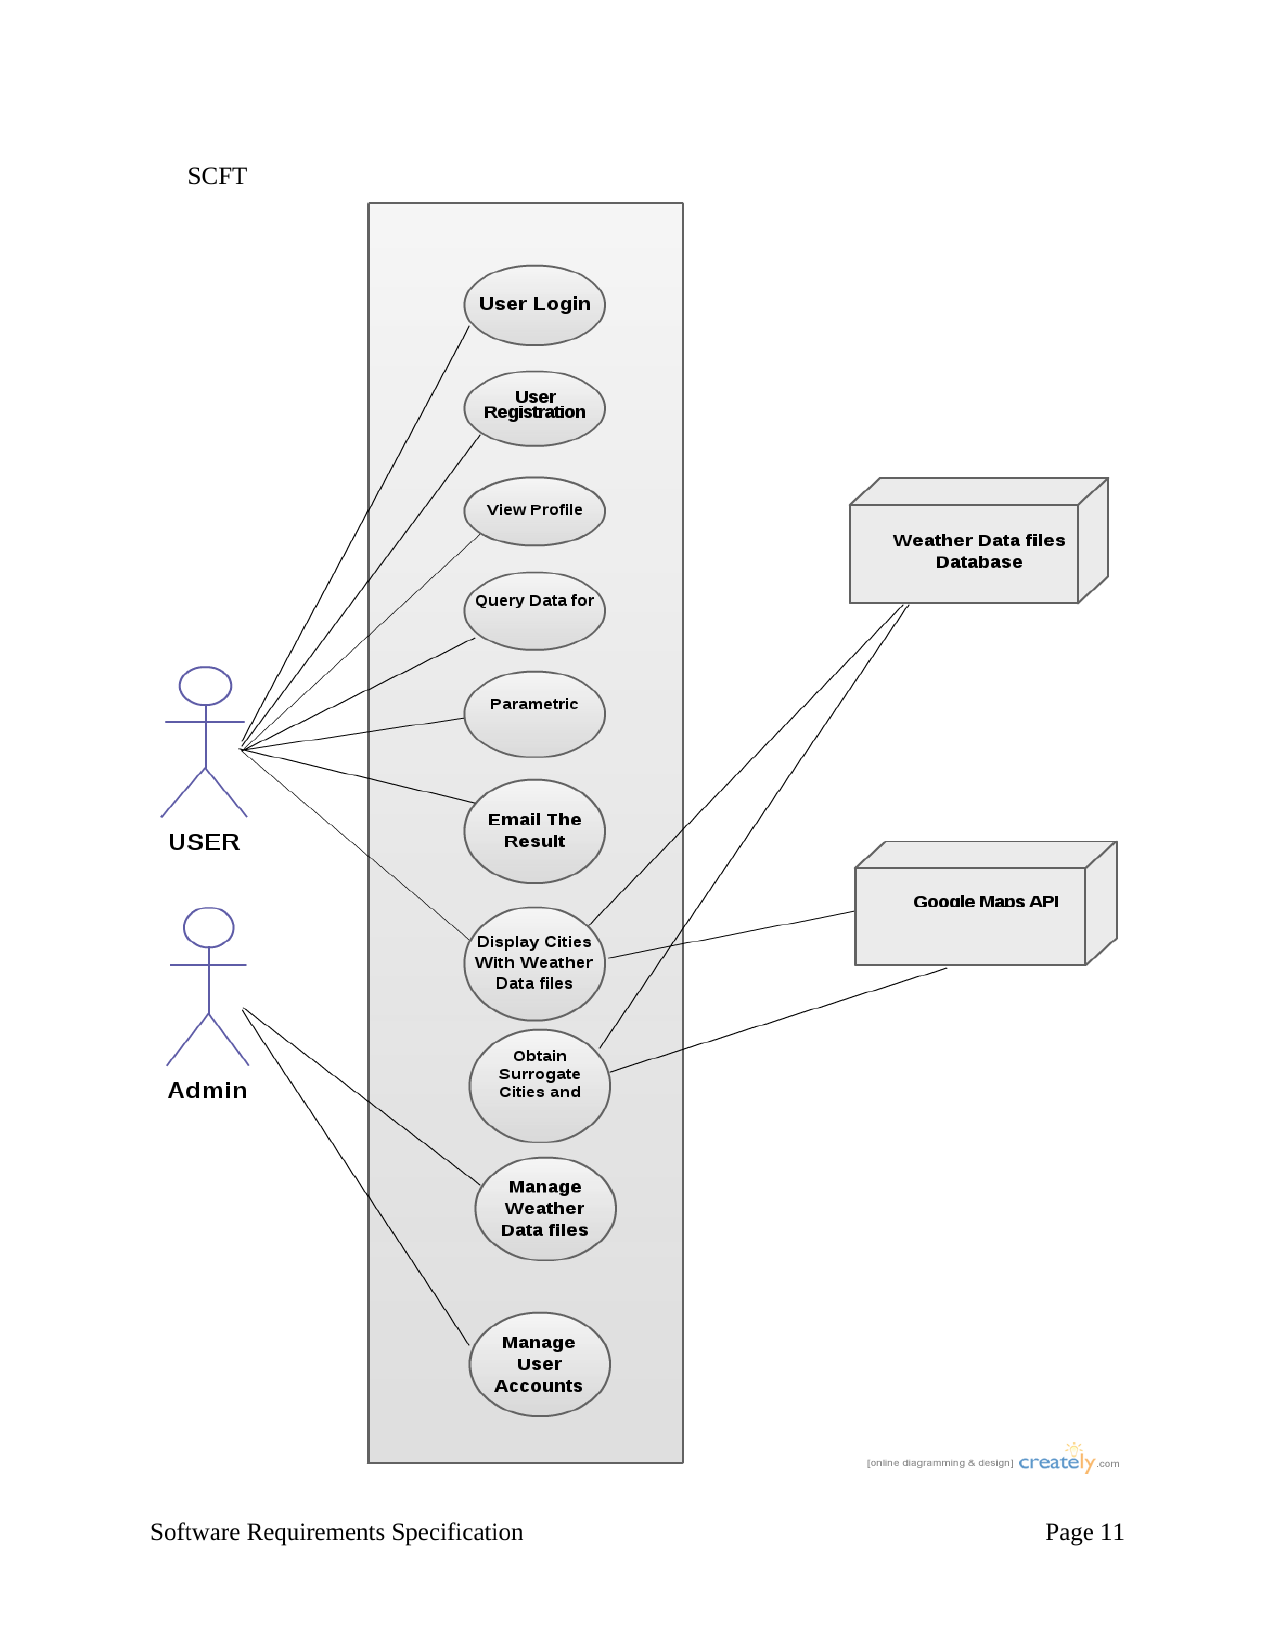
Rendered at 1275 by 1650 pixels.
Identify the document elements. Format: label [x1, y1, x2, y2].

picture [150, 190, 1125, 1477]
